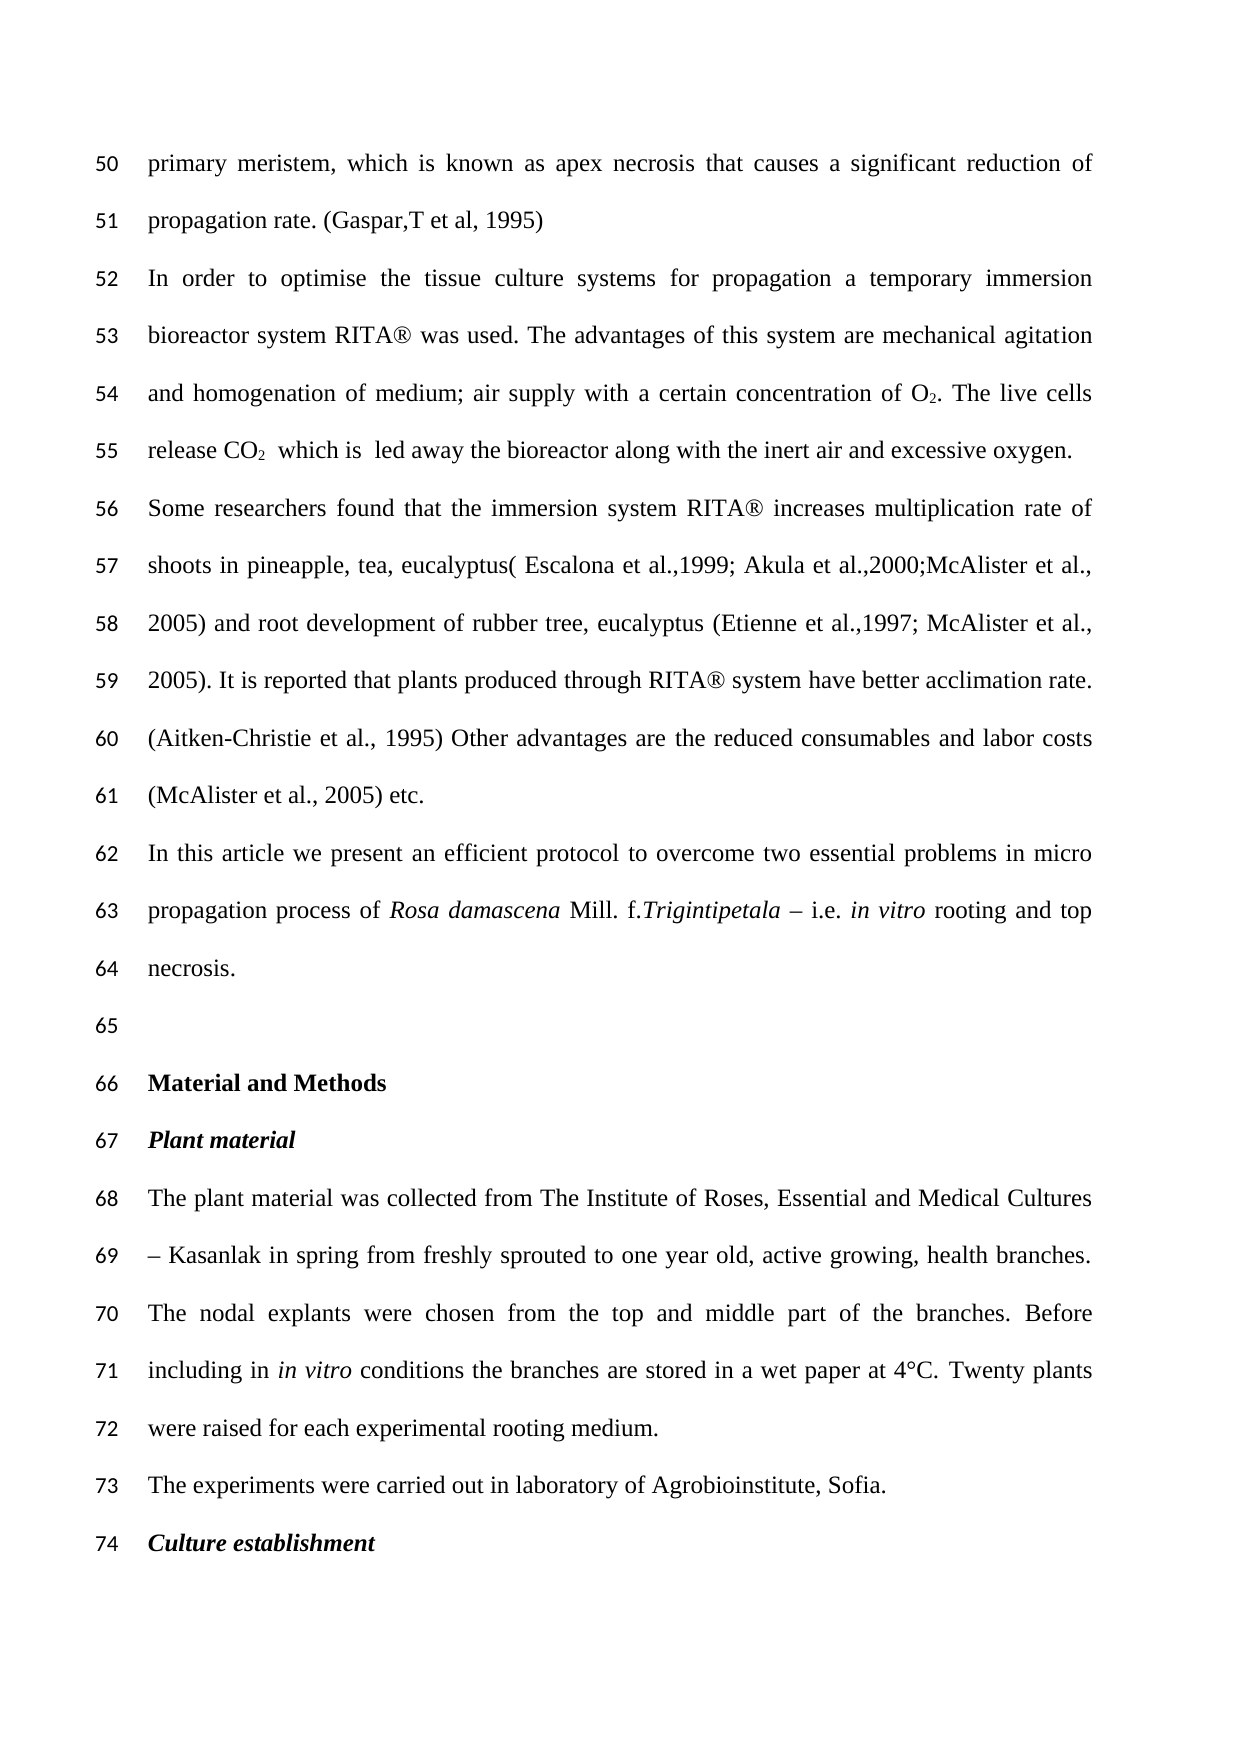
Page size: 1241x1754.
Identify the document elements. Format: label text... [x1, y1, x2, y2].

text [148, 148, 1093, 234]
text Culture establishment [148, 1528, 1093, 1556]
text In order to optimise the tissue culture systems for propagation a temporary immersion bioreactor system RITA® was used. The advantages of this system are mechanical agitation and homogenation of medium; air supply with a certain concentration of O2. The live cells release CO2 which is led away the bioreactor along with the inert air and excessive oxygen. [148, 263, 1093, 464]
text The experiments were carried out in laboratory of Agrobioinstitute, Sofia. [148, 1470, 1093, 1499]
text Some researchers found that the immersion system RITA® increases multiplication rate of shoots in pineapple, tea, eucalyptus( Escalona et al.,1999; Akula et al.,2000;McAlister et al., 2005) and root development of rubber tree, eucalyptus (Etienne et al.,1997; McAlister et al., 2005). It is reported that plants produced through RITA® system have better acclimation rate. (Aitken-Christie et al., 1995) Other advantages are the reduced consumables and labor costs (McAlister et al., 2005) etc. [148, 493, 1093, 809]
text In this article we present an efficient protocol to overcome two essential problems in micro propagation process of Rosa damascena Mill. f.Trigintipetala – i.e. in vitro rooting and top necrosis. [148, 838, 1093, 981]
text Material and Methods [148, 1068, 1093, 1096]
text The plant material was collected from The Institute of Roses, Essential and Medical Cultures – Kasanlak in spring from freshly sprouted to one year old, active growing, health branches. The nodal explants were chosen from the top and middle part of the branches. Before including in in vitro conditions the branches are stored in a wet paper at 4°C. Twenty plants were raised for each experimental rooting medium. [148, 1183, 1093, 1441]
text Plant material [148, 1125, 1093, 1154]
